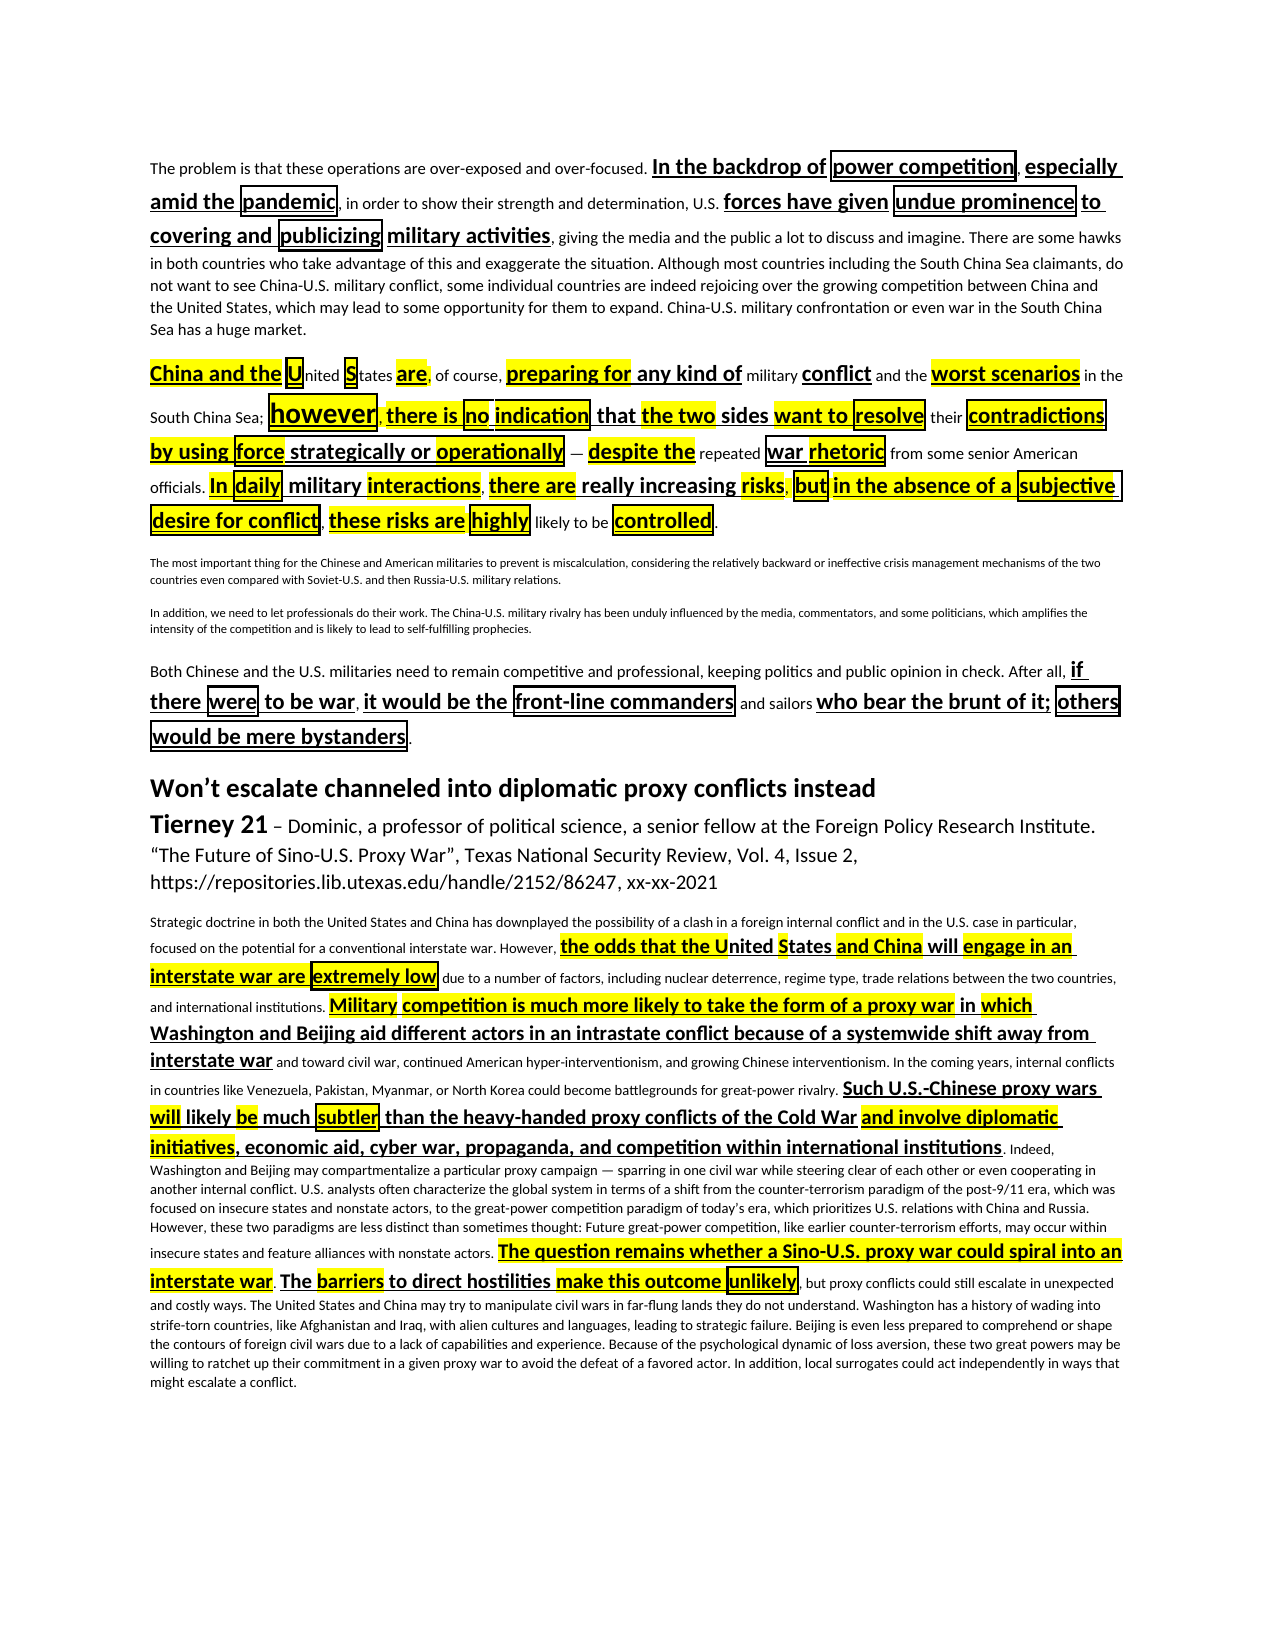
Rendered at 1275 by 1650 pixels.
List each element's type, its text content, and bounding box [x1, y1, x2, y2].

text In addition, we need to let professionals do their work. The China-U.S. military rivalry has been unduly influenced by the media, commentators, and some politicians, which amplifies the intensity of the competition and is likely to lead to self-fulfilling prophecies. [150, 605, 1125, 637]
text Both Chinese and the U.S. militaries need to remain competitive and professional, keeping politics and public opinion in check. After all, if there were to be war, it would be the front-line commanders and sailors who bear the brunt of it; others would be mere bystanders. [150, 655, 1125, 752]
text Strategic doctrine in both the United States and China has downplayed the possibility of a clash in a foreign internal conflict and in the U.S. case in particular, focused on the potential for a conventional interstate war. However, the odds that the United States and China will engage in an interstate war are extremely low due to a number of factors, including nuclear deterrence, regime type, trade relations between the two countries, and international institutions. Military competition is much more likely to take the form of a proxy war in which Washington and Beijing aid different actors in an intrastate conflict because of a systemwide shift away from interstate war and toward civil war, continued American hyper-interventionism, and growing Chinese interventionism. In the coming years, internal conflicts in countries like Venezuela, Pakistan, Myanmar, or North Korea could become battlegrounds for great-power rivalry. Such U.S.-Chinese proxy wars will likely be much subtler than the heavy-handed proxy conflicts of the Cold War and involve diplomatic initiatives, economic aid, cyber war, propaganda, and competition within international institutions. Indeed, Washington and Beijing may compartmentalize a particular proxy campaign — sparring in one civil war while steering clear of each other or even cooperating in another internal conflict. U.S. analysts often characterize the global system in terms of a shift from the counter-terrorism paradigm of the post-9/11 era, which was focused on insecure states and nonstate actors, to the great-power competition paradigm of today’s era, which prioritizes U.S. relations with China and Russia. However, these two paradigms are less distinct than sometimes thought: Future great-power competition, like earlier counter-terrorism efforts, may occur within insecure states and feature alliances with nonstate actors. The question remains whether a Sino-U.S. proxy war could spiral into an interstate war. The barriers to direct hostilities make this outcome unlikely, but proxy conflicts could still escalate in unexpected and costly ways. The United States and China may try to manipulate civil wars in far-flung lands they do not understand. Washington has a history of wading into strife-torn countries, like Afghanistan and Iraq, with alien cultures and languages, leading to strategic failure. Beijing is even less prepared to comprehend or shape the contours of foreign civil wars due to a lack of capabilities and experience. Because of the psychological dynamic of loss aversion, these two great powers may be willing to ratchet up their commitment in a given proxy war to avoid the defeat of a favored actor. In addition, local surrogates could act independently in ways that might escalate a conflict. [150, 913, 1125, 1391]
text China and the United States are, of course, preparing for any kind of military conflict and the worst scenarios in the South China Sea; however, there is no indication that the two sides want to resolve their contradictions by using force strategically or operationally — despite the repeated war rhetoric from some senior American officials. In daily military interactions, there are really increasing risks, but in the absence of a subjective desire for conflict, these risks are highly likely to be controlled. [150, 357, 1125, 536]
text The problem is that these operations are over-exposed and over-focused. In the backdrop of power competition, especially amid the pandemic, in order to show their strength and determination, U.S. forces have given undue prominence to covering and publicizing military activities, giving the media and the public a lot to discuss and imagine. There are some hawks in both countries who take advantage of this and exaggerate the situation. Although most countries including the South China Sea claimants, do not want to see China-U.S. military conflict, some individual countries are indeed rejoicing over the growing competition between China and the United States, which may lead to some opportunity for them to expand. China-U.S. military confrontation or even war in the South China Sea has a huge market. [150, 150, 1125, 339]
text The most important thing for the Chinese and American militaries to prevent is miscalculation, considering the relatively backward or ineffective crisis management mechanisms of the two countries even compared with Soviet-U.S. and then Russia-U.S. military relations. [150, 556, 1125, 587]
subtitle Won’t escalate channeled into diplomatic proxy conflicts instead [150, 771, 1125, 804]
text Tierney 21 – Dominic, a professor of political science, a senior fellow at the Foreign Policy Research Institute. “The Future of Sino-U.S. Proxy War”, Texas National Security Review, Vol. 4, Issue 2, https://repositories.lib.utexas.edu/handle/2152/86247, xx-xx-2021 [150, 807, 1125, 895]
